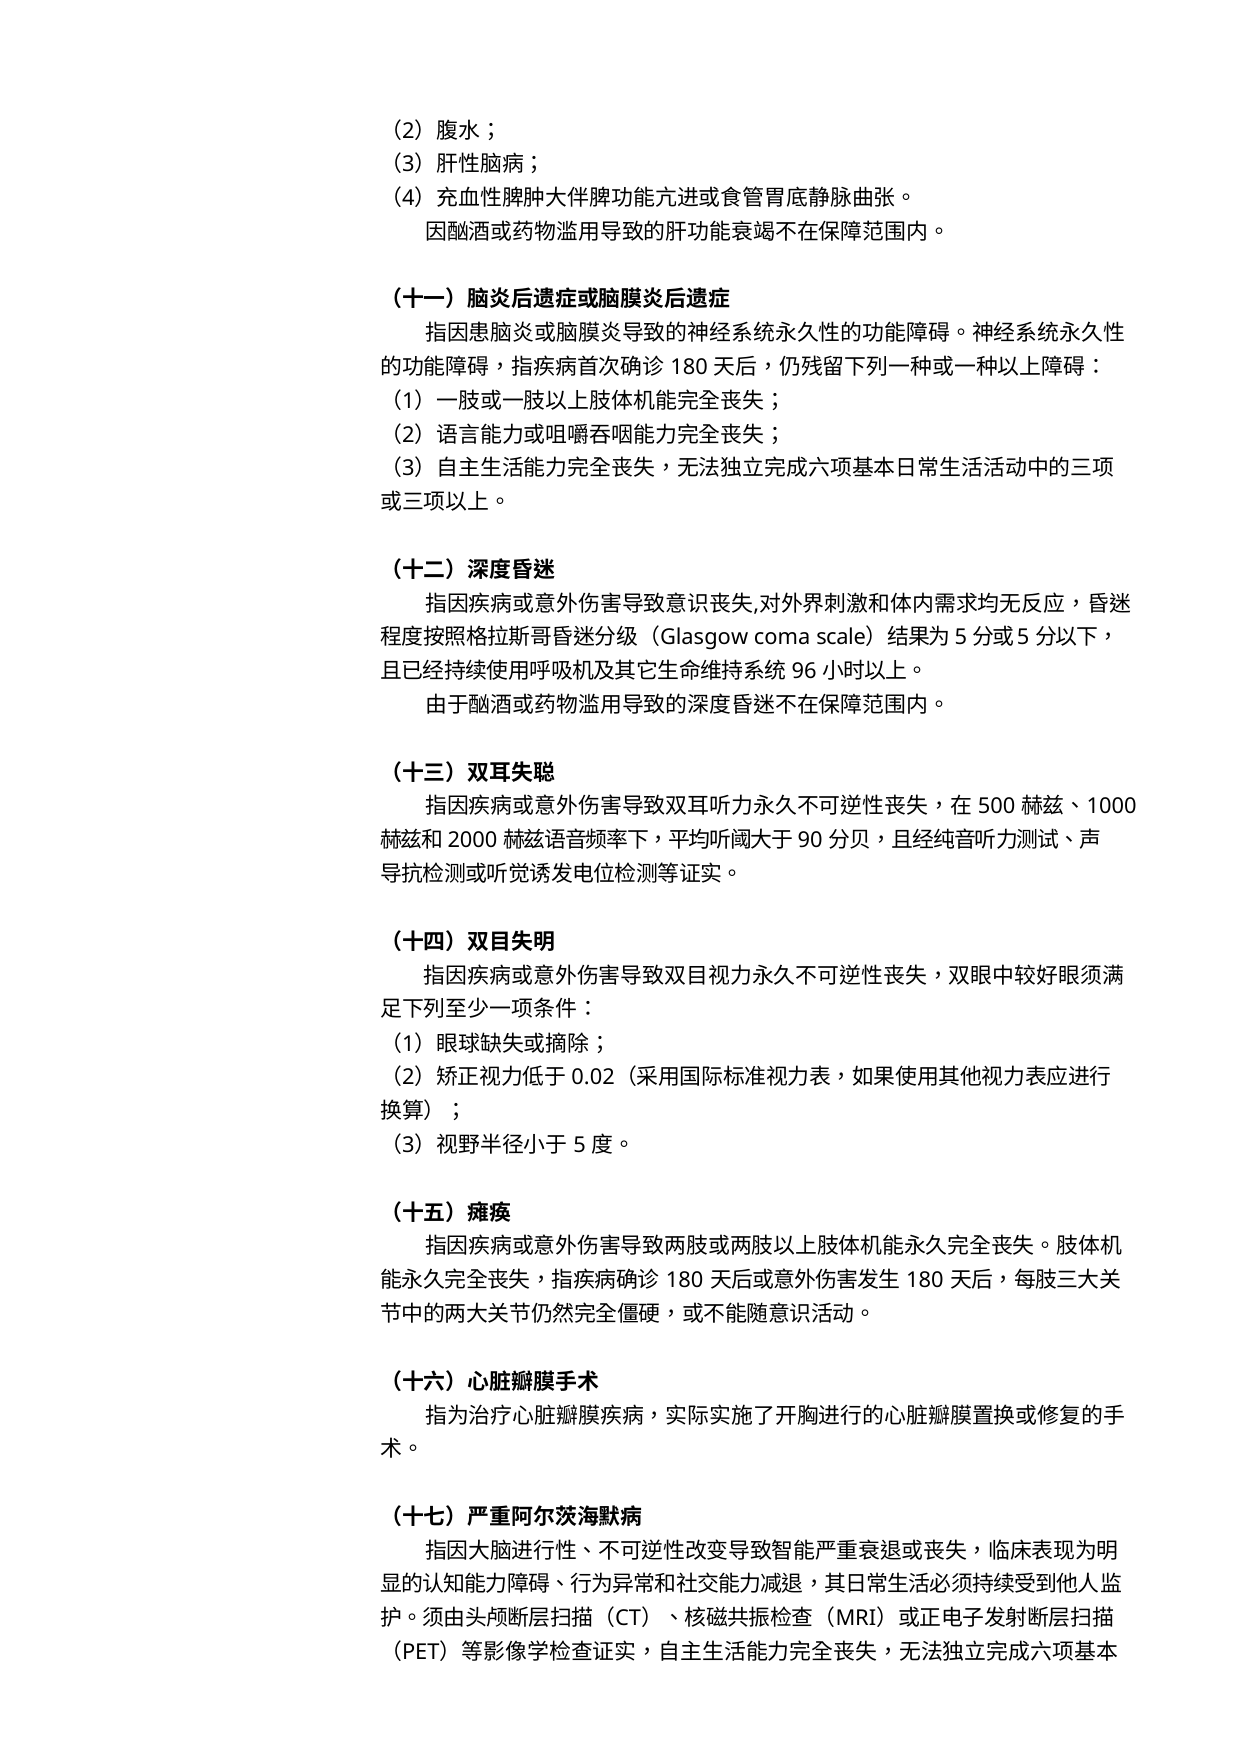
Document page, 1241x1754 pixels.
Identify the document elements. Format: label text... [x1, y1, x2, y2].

text （2）语言能力或咀嚼吞咽能力完全丧失； [380, 418, 1144, 448]
text （3）肝性脑病； [380, 148, 1144, 178]
text 指为治疗心脏瓣膜疾病，实际实施了开胸进行的心脏瓣膜置换或修复的手 [425, 1400, 1144, 1429]
subtitle （十五）瘫痪 [380, 1197, 1144, 1227]
subtitle （十三）双耳失聪 [380, 757, 1144, 787]
text 指因大脑进行性、不可逆性改变导致智能严重衰退或丧失，临床表现为明显的认知能力障碍、行为异常和社交能力减退，其日常生活必须持续受到他人监护。须由头颅断层扫描（CT）、核磁共振检查（MRI）或正电子发射断层扫描 [380, 1535, 1122, 1632]
subtitle （十一）脑炎后遗症或脑膜炎后遗症 [380, 283, 1144, 313]
subtitle （十六）心脏瓣膜手术 [380, 1366, 1144, 1396]
text 因酗酒或药物滥用导致的肝功能衰竭不在保障范围内。 [425, 216, 1144, 246]
text （2）腹水； [380, 115, 1144, 144]
text 赫兹和 2000 赫兹语音频率下，平均听阈大于 90 分贝，且经纯音听力测试、声导抗检测或听觉诱发电位检测等证实。 [380, 824, 1122, 887]
text 指因疾病或意外伤害导致意识丧失,对外界刺激和体内需求均无反应，昏迷程度按照格拉斯哥昏迷分级（Glasgow coma scale）结果为 5 分或 5 分以下， 且已经持续使用呼吸机及其它生命维持系统 96 小时以上。 [380, 587, 1132, 684]
text 指因疾病或意外伤害导致双目视力永久不可逆性丧失，双眼中较好眼须满足下列至少一项条件： [380, 960, 1127, 1023]
text （1）眼球缺失或摘除； [380, 1028, 1144, 1057]
subtitle （十七）严重阿尔茨海默病 [380, 1501, 1144, 1531]
subtitle （十四）双目失明 [380, 926, 1144, 956]
text （PET）等影像学检查证实，自主生活能力完全丧失，无法独立完成六项基本 [380, 1636, 1144, 1666]
text （3）视野半径小于 5 度。 [380, 1129, 1144, 1159]
text 由于酗酒或药物滥用导致的深度昏迷不在保障范围内。 [425, 689, 1144, 719]
text 指因疾病或意外伤害导致两肢或两肢以上肢体机能永久完全丧失。肢体机能永久完全丧失，指疾病确诊 180 天后或意外伤害发生 180 天后，每肢三大关节中的两大关节仍然完全僵硬，或不能随意识活动。 [380, 1231, 1122, 1328]
text 指因患脑炎或脑膜炎导致的神经系统永久性的功能障碍。神经系统永久性的功能障碍，指疾病首次确诊 180 天后，仍残留下列一种或一种以上障碍： [380, 317, 1127, 380]
text （3）自主生活能力完全丧失，无法独立完成六项基本日常生活活动中的三项或三项以上。 [380, 452, 1122, 516]
text 指因疾病或意外伤害导致双耳听力永久不可逆性丧失，在 500 赫兹、1000 [425, 790, 1144, 820]
subtitle （十二）深度昏迷 [380, 554, 1144, 584]
text 术。 [380, 1433, 1144, 1463]
text （4）充血性脾肿大伴脾功能亢进或食管胃底静脉曲张。 [380, 182, 1144, 212]
text （2）矫正视力低于 0.02（采用国际标准视力表，如果使用其他视力表应进行换算）； [380, 1061, 1122, 1125]
text （1）一肢或一肢以上肢体机能完全丧失； [380, 385, 1144, 415]
